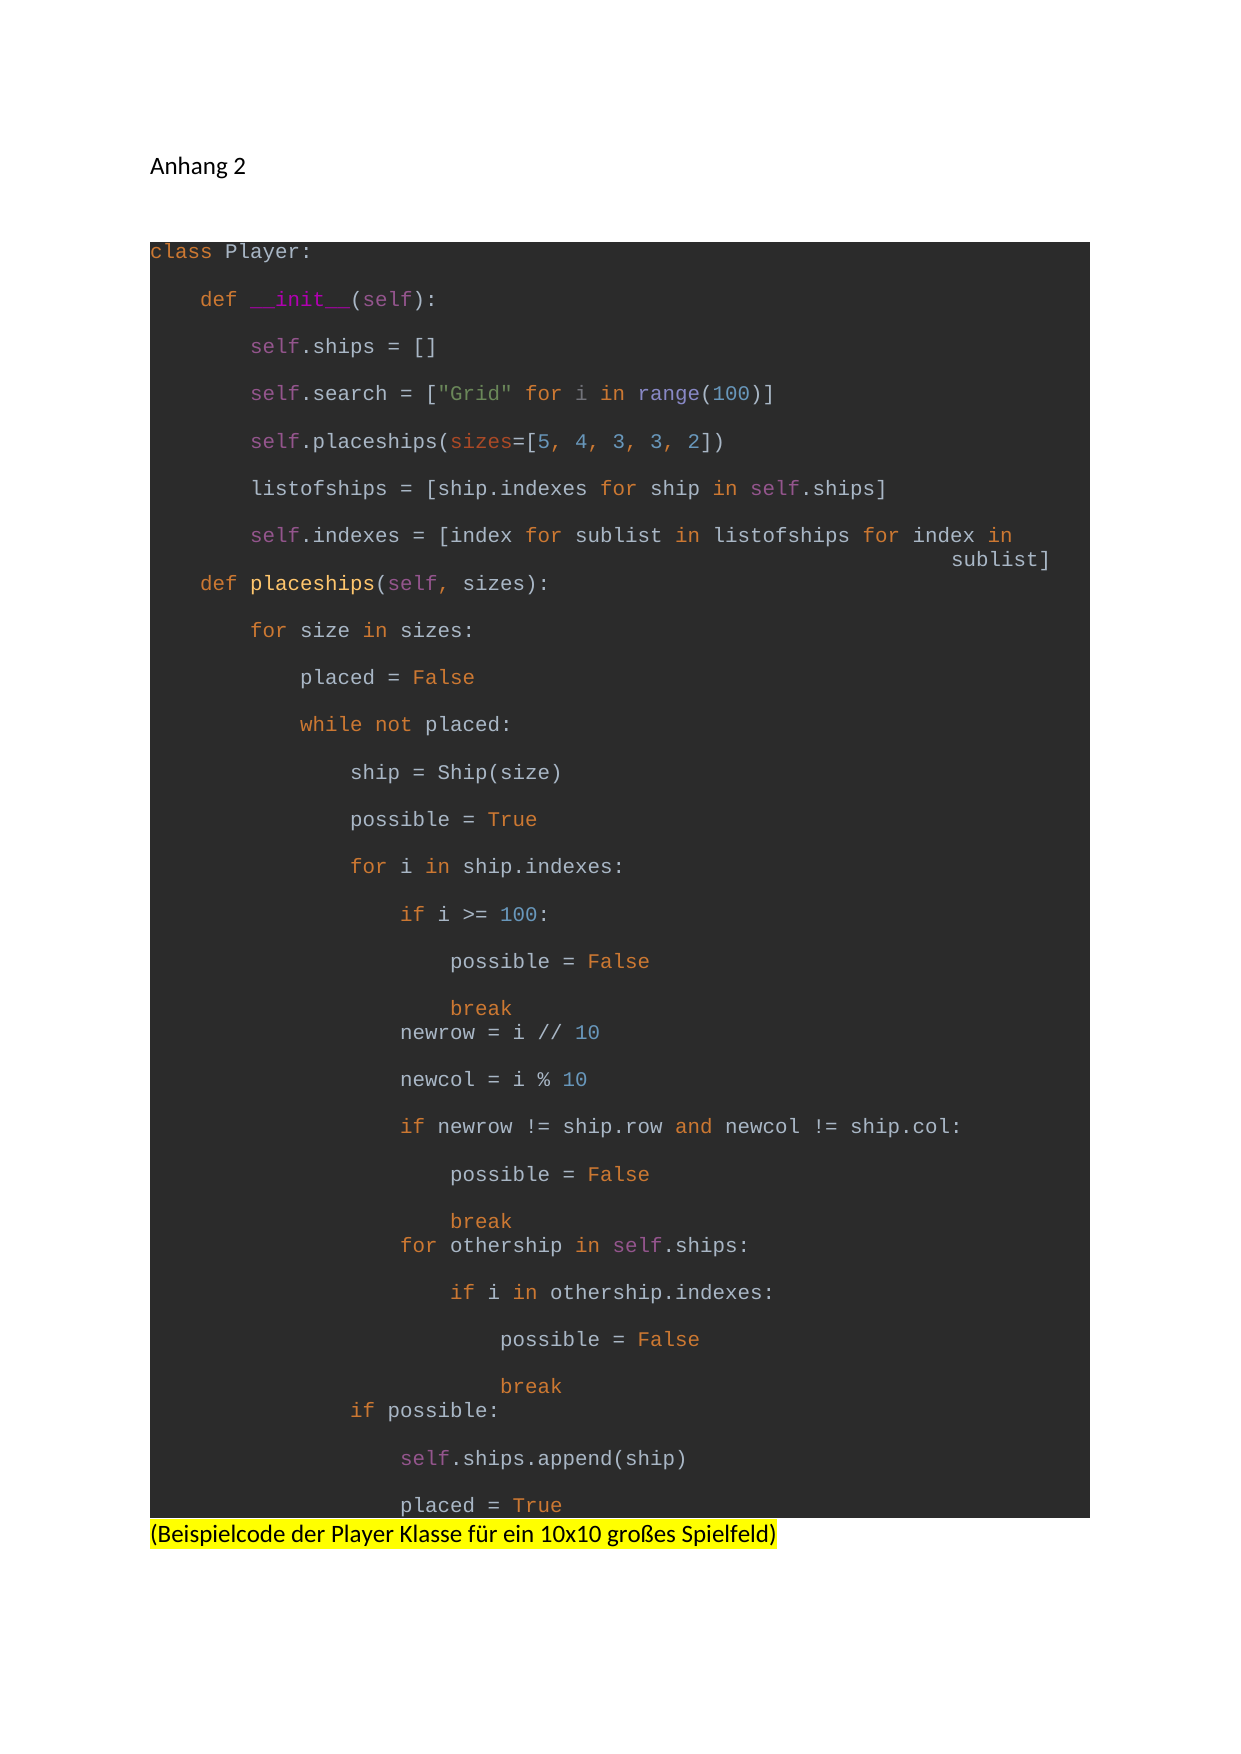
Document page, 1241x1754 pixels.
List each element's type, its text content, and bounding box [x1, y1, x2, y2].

text class Player: def __init__(self): self.ships = [] self.search = ["Grid" for i in range(100)] self.placeships(sizes=[5, 4, 3, 3, 2]) listofships = [ship.indexes for ship in self.ships] self.indexes = [index for sublist in listofships for index in [150, 242, 1090, 549]
text Anhang 2 [150, 150, 1090, 181]
text sublist] def placeships(self, sizes): for size in sizes: placed = False while not placed: ship = Ship(size) possible = True [150, 549, 1090, 833]
text if newrow != ship.row and newcol != ship.col: possible = False break for othership in self.ships: if i in othership.indexes: possible = False break if possible: self.ships.append(ship) placed = True [150, 1093, 1090, 1518]
text (Beispielcode der Player Klasse für ein 10x10 großes Spielfeld) [150, 1518, 1090, 1549]
text for i in ship.indexes: if i >= 100: possible = False break newrow = i // 10 newcol = i % 10 [150, 833, 1090, 1093]
